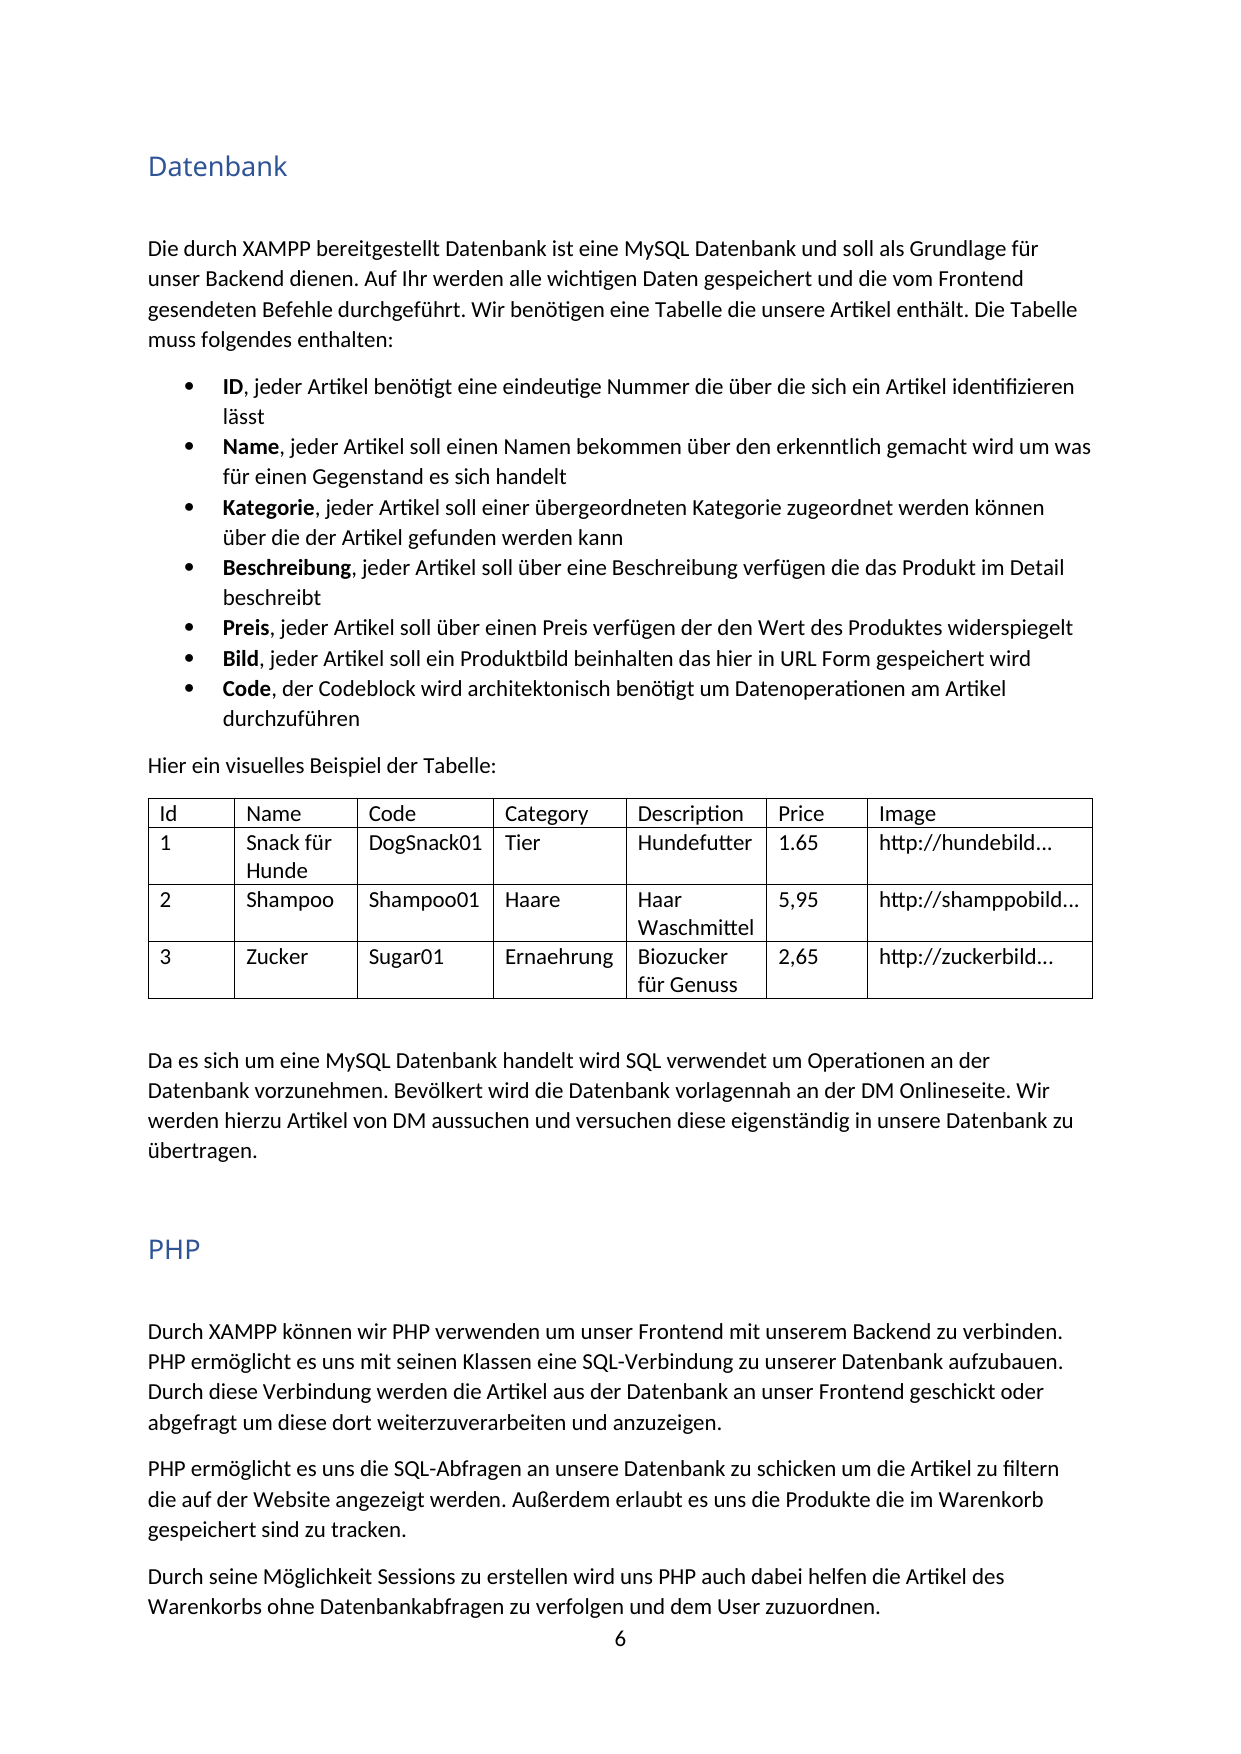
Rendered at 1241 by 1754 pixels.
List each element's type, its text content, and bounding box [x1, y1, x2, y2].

table_cell Zucker [235, 942, 357, 998]
table_cell Sugar01 [358, 942, 493, 998]
table_cell http://shamppobild... [868, 885, 1092, 941]
table_header Image [868, 799, 1092, 827]
table_cell http://zuckerbild... [868, 942, 1092, 998]
table_cell 2,65 [767, 942, 867, 998]
table_cell 3 [149, 942, 234, 998]
table_cell Hundefutter [627, 828, 766, 884]
list Kategorie, jeder Artikel soll einer übergeordneten Kategorie zugeordnet werden können über die der Artikel gefunden werden kann [185, 493, 1093, 551]
table_cell http://hundebild... [868, 828, 1092, 884]
list Name, jeder Artikel soll einen Namen bekommen über den erkenntlich gemacht wird um was für einen Gegenstand es sich handelt [185, 432, 1093, 490]
table_cell 5,95 [767, 885, 867, 941]
table_cell 1 [149, 828, 234, 884]
table_header Code [358, 799, 493, 827]
table_cell 1.65 [767, 828, 867, 884]
table_cell Snack für Hunde [235, 828, 357, 884]
table_cell Tier [494, 828, 626, 884]
text Durch seine Möglichkeit Sessions zu erstellen wird uns PHP auch dabei helfen die Artikel des Warenkorbs ohne Datenbankabfragen zu verfolgen und dem User zuzuordnen. [148, 1562, 1093, 1620]
table_header Description [627, 799, 766, 827]
table_cell Shampoo01 [358, 885, 493, 941]
text Da es sich um eine MySQL Datenbank handelt wird SQL verwendet um Operationen an der Datenbank vorzunehmen. Bevölkert wird die Datenbank vorlagennah an der DM Onlineseite. Wir werden hierzu Artikel von DM aussuchen und versuchen diese eigenständig in unsere Datenbank zu übertragen. [148, 1046, 1093, 1165]
table_header Id [149, 799, 234, 827]
table_header Price [767, 799, 867, 827]
subtitle PHP [148, 1230, 1093, 1267]
table_cell Haare [494, 885, 626, 941]
table_cell Shampoo [235, 885, 357, 941]
table_cell Ernaehrung [494, 942, 626, 998]
table_cell Haar Waschmittel [627, 885, 766, 941]
text Hier ein visuelles Beispiel der Tabelle: [148, 751, 1093, 779]
list Bild, jeder Artikel soll ein Produktbild beinhalten das hier in URL Form gespeichert wird [185, 644, 1093, 672]
table_header Name [235, 799, 357, 827]
list ID, jeder Artikel benötigt eine eindeutige Nummer die über die sich ein Artikel identifizieren lässt [185, 372, 1093, 430]
table_cell Biozucker für Genuss [627, 942, 766, 998]
list Preis, jeder Artikel soll über einen Preis verfügen der den Wert des Produktes widerspiegelt [185, 613, 1093, 641]
table_cell DogSnack01 [358, 828, 493, 884]
list Beschreibung, jeder Artikel soll über eine Beschreibung verfügen die das Produkt im Detail beschreibt [185, 553, 1093, 611]
subtitle Datenbank [148, 148, 1093, 184]
list Code, der Codeblock wird architektonisch benötigt um Datenoperationen am Artikel durchzuführen [185, 674, 1093, 732]
text Durch XAMPP können wir PHP verwenden um unser Frontend mit unserem Backend zu verbinden. PHP ermöglicht es uns mit seinen Klassen eine SQL-Verbindung zu unserer Datenbank aufzubauen. Durch diese Verbindung werden die Artikel aus der Datenbank an unser Frontend geschickt oder abgefragt um diese dort weiterzuverarbeiten und anzuzeigen. [148, 1317, 1093, 1436]
text Die durch XAMPP bereitgestellt Datenbank ist eine MySQL Datenbank und soll als Grundlage für unser Backend dienen. Auf Ihr werden alle wichtigen Daten gespeichert und die vom Frontend gesendeten Befehle durchgeführt. Wir benötigen eine Tabelle die unsere Artikel enthält. Die Tabelle muss folgendes enthalten: [148, 234, 1093, 353]
text PHP ermöglicht es uns die SQL-Abfragen an unsere Datenbank zu schicken um die Artikel zu filtern die auf der Website angezeigt werden. Außerdem erlaubt es uns die Produkte die im Warenkorb gespeichert sind zu tracken. [148, 1454, 1093, 1543]
table_header Category [494, 799, 626, 827]
table_cell 2 [149, 885, 234, 941]
